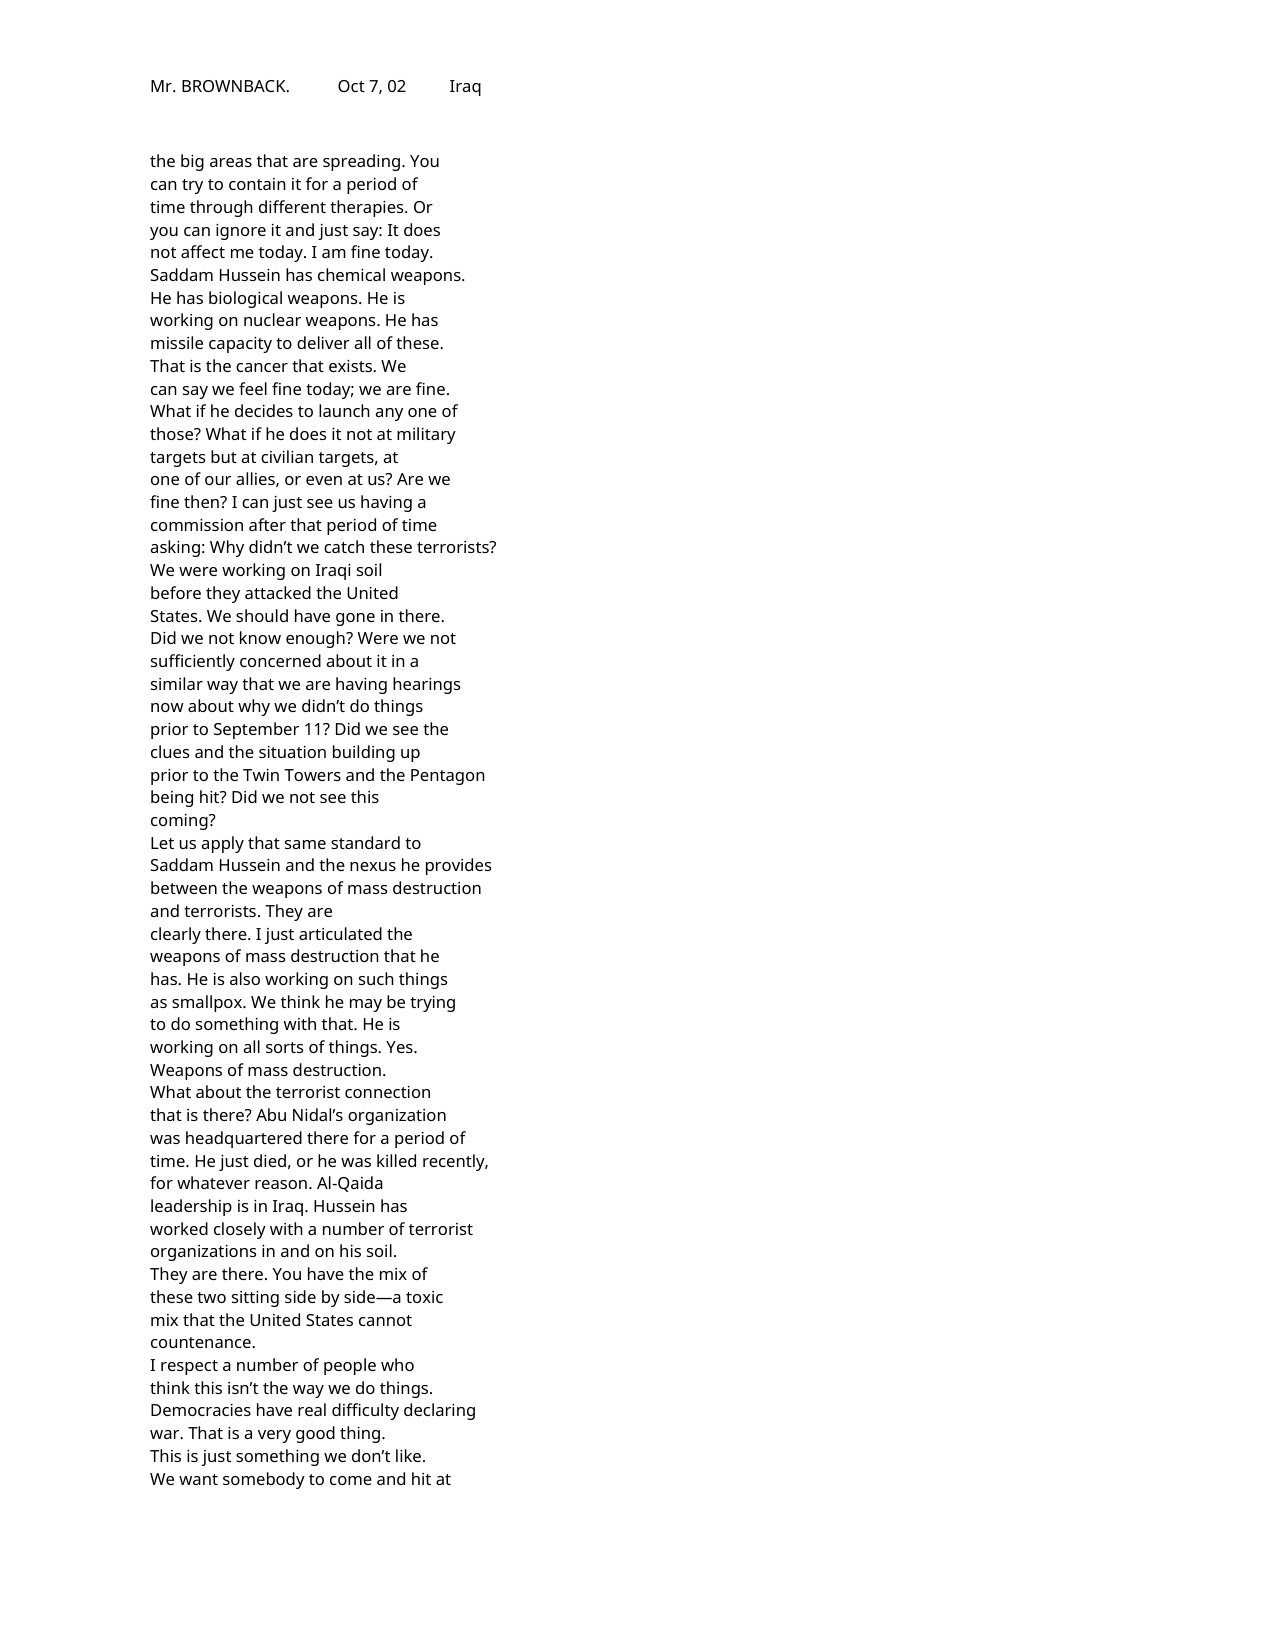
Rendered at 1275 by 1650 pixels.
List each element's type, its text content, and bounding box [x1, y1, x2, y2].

text Let us apply that same standard to [150, 831, 1125, 854]
text What if he decides to launch any one of [150, 400, 1125, 422]
text They are there. You have the mix of [150, 1263, 1125, 1285]
text leadership is in Iraq. Hussein has [150, 1194, 1125, 1217]
text sufficiently concerned about it in a [150, 649, 1125, 672]
text countenance. [150, 1331, 1125, 1353]
text Did we not know enough? Were we not [150, 627, 1125, 649]
text mix that the United States cannot [150, 1308, 1125, 1331]
text can say we feel fine today; we are fine. [150, 377, 1125, 400]
text time. He just died, or he was killed recently, [150, 1149, 1125, 1172]
text worked closely with a number of terrorist [150, 1217, 1125, 1240]
text asking: Why didn’t we catch these terrorists? [150, 536, 1125, 559]
text now about why we didn’t do things [150, 695, 1125, 718]
text We want somebody to come and hit at [150, 1467, 1125, 1490]
text He has biological weapons. He is [150, 286, 1125, 309]
text those? What if he does it not at military [150, 422, 1125, 445]
text That is the cancer that exists. We [150, 354, 1125, 377]
text targets but at civilian targets, at [150, 445, 1125, 468]
text being hit? Did we not see this [150, 786, 1125, 808]
text We were working on Iraqi soil [150, 559, 1125, 581]
text Weapons of mass destruction. [150, 1058, 1125, 1081]
text prior to September 11? Did we see the [150, 718, 1125, 740]
text clearly there. I just articulated the [150, 922, 1125, 945]
text that is there? Abu Nidal’s organization [150, 1104, 1125, 1126]
text you can ignore it and just say: It does [150, 218, 1125, 241]
text has. He is also working on such things [150, 967, 1125, 990]
text before they attacked the United [150, 581, 1125, 604]
text as smallpox. We think he may be trying [150, 990, 1125, 1013]
text prior to the Twin Towers and the Pentagon [150, 763, 1125, 786]
text war. That is a very good thing. [150, 1422, 1125, 1444]
text missile capacity to deliver all of these. [150, 332, 1125, 354]
text time through different therapies. Or [150, 195, 1125, 218]
text Saddam Hussein has chemical weapons. [150, 263, 1125, 286]
text What about the terrorist connection [150, 1081, 1125, 1104]
text fine then? I can just see us having a [150, 491, 1125, 513]
text working on nuclear weapons. He has [150, 309, 1125, 332]
text clues and the situation building up [150, 740, 1125, 763]
text weapons of mass destruction that he [150, 945, 1125, 967]
text coming? [150, 808, 1125, 831]
text commission after that period of time [150, 513, 1125, 536]
text similar way that we are having hearings [150, 672, 1125, 695]
text between the weapons of mass destruction [150, 877, 1125, 899]
text This is just something we don’t like. [150, 1444, 1125, 1467]
text was headquartered there for a period of [150, 1126, 1125, 1149]
text one of our allies, or even at us? Are we [150, 468, 1125, 491]
text organizations in and on his soil. [150, 1240, 1125, 1263]
text Saddam Hussein and the nexus he provides [150, 854, 1125, 877]
text Democracies have real difficulty declaring [150, 1399, 1125, 1422]
text not affect me today. I am fine today. [150, 241, 1125, 263]
text can try to contain it for a period of [150, 173, 1125, 195]
text these two sitting side by side—a toxic [150, 1285, 1125, 1308]
text the big areas that are spreading. You [150, 150, 1125, 173]
text working on all sorts of things. Yes. [150, 1036, 1125, 1058]
text to do something with that. He is [150, 1013, 1125, 1036]
text think this isn’t the way we do things. [150, 1376, 1125, 1399]
text States. We should have gone in there. [150, 604, 1125, 627]
text for whatever reason. Al-Qaida [150, 1172, 1125, 1194]
text I respect a number of people who [150, 1353, 1125, 1376]
text and terrorists. They are [150, 899, 1125, 922]
